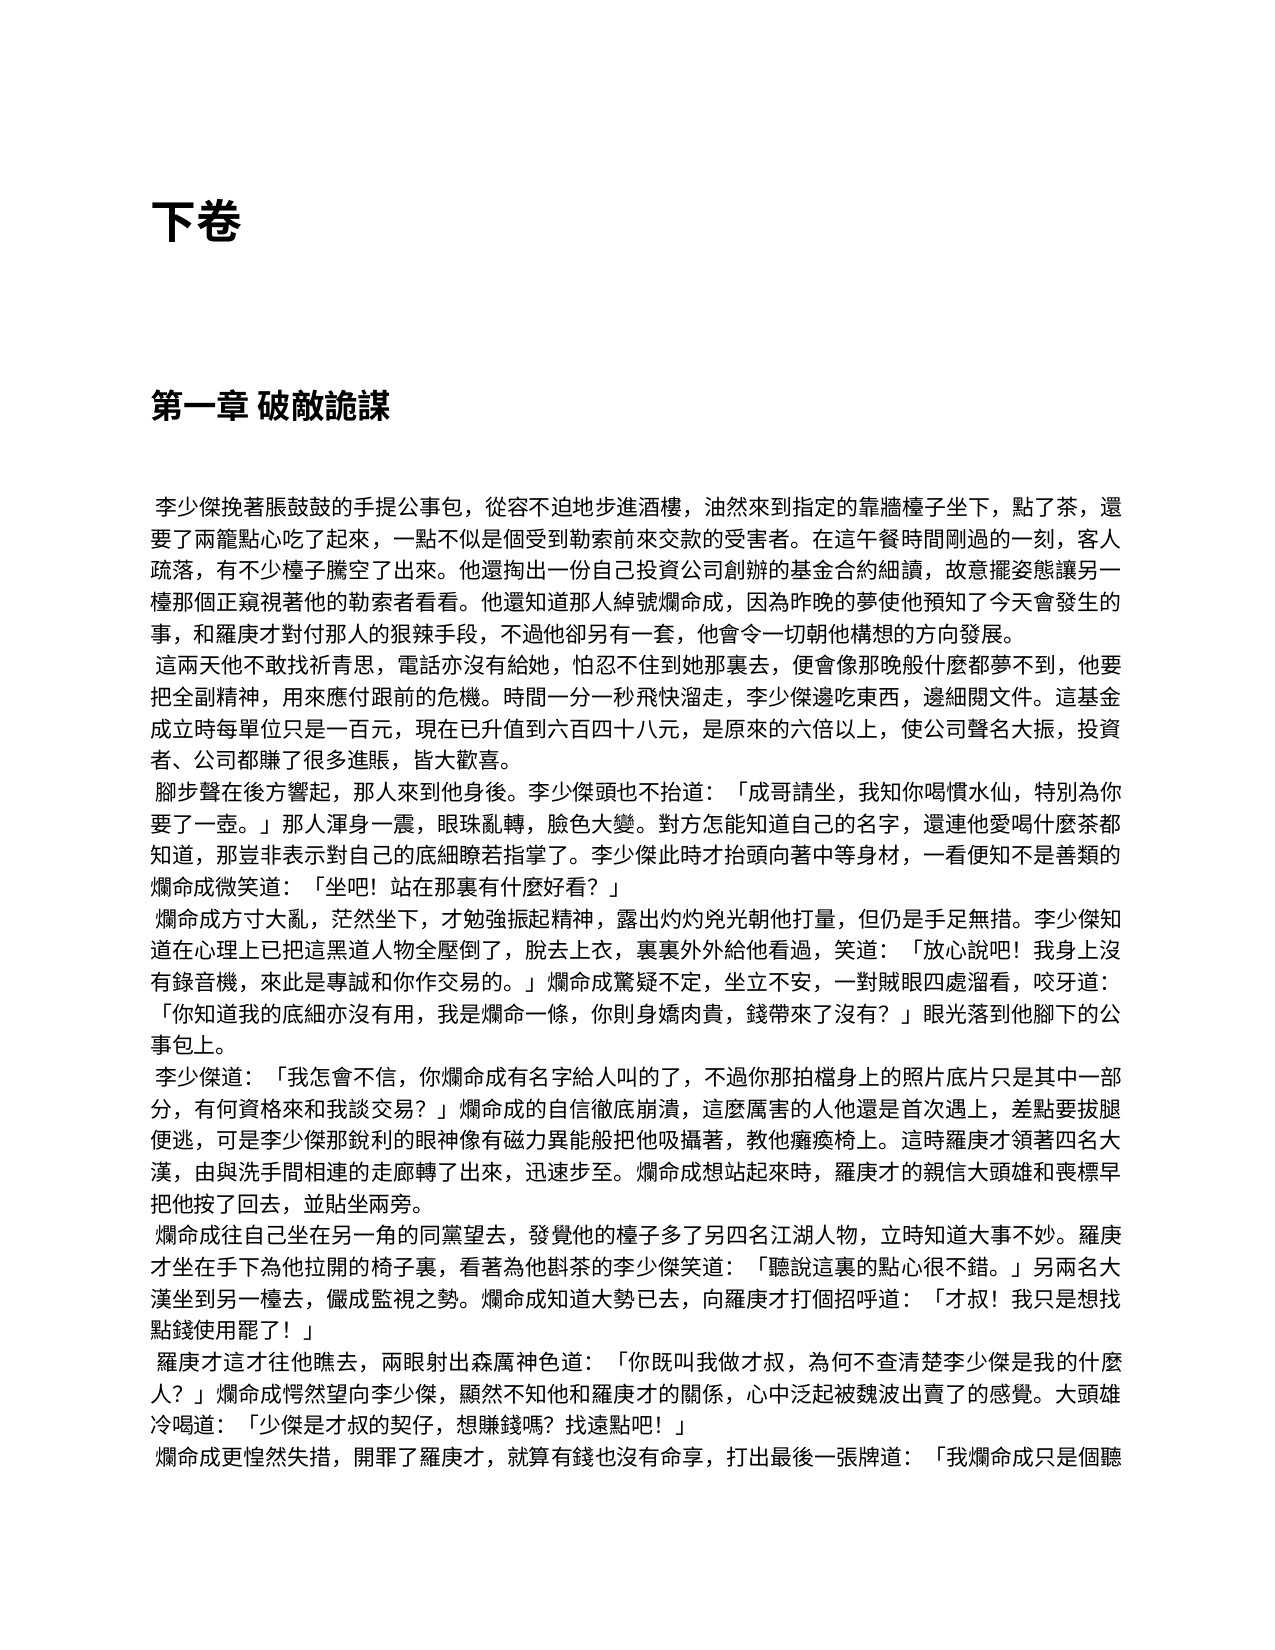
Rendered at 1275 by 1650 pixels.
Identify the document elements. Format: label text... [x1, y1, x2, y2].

text 李少傑道：「我怎會不信，你爛命成有名字給人叫的了，不過你那拍檔身上的照片底片只是其中一部分，有何資格來和我談交易？」爛命成的自信徹底崩潰，這麼厲害的人他還是首次遇上，差點要拔腿便逃，可是李少傑那銳利的眼神像有磁力異能般把他吸攝著，教他癱瘓椅上。這時羅庚才領著四名大漢，由與洗手間相連的走廊轉了出來，迅速步至。爛命成想站起來時，羅庚才的親信大頭雄和喪標早把他按了回去，並貼坐兩旁。 [150, 1060, 1125, 1218]
text 爛命成方寸大亂，茫然坐下，才勉強振起精神，露出灼灼兇光朝他打量，但仍是手足無措。李少傑知道在心理上已把這黑道人物全壓倒了，脫去上衣，裏裏外外給他看過，笑道：「放心說吧！我身上沒有錄音機，來此是專誠和你作交易的。」爛命成驚疑不定，坐立不安，一對賊眼四處溜看，咬牙道：「你知道我的底細亦沒有用，我是爛命一條，你則身嬌肉貴，錢帶來了沒有？」眼光落到他腳下的公事包上。 [150, 902, 1125, 1060]
text 腳步聲在後方響起，那人來到他身後。李少傑頭也不抬道：「成哥請坐，我知你喝慣水仙，特別為你要了一壺。」那人渾身一震，眼珠亂轉，臉色大變。對方怎能知道自己的名字，還連他愛喝什麼茶都知道，那豈非表示對自己的底細瞭若指掌了。李少傑此時才抬頭向著中等身材，一看便知不是善類的爛命成微笑道：「坐吧！站在那裏有什麼好看？」 [150, 775, 1125, 902]
text 爛命成往自己坐在另一角的同黨望去，發覺他的檯子多了另四名江湖人物，立時知道大事不妙。羅庚才坐在手下為他拉開的椅子裏，看著為他斟茶的李少傑笑道：「聽說這裏的點心很不錯。」另兩名大漢坐到另一檯去，儼成監視之勢。爛命成知道大勢已去，向羅庚才打個招呼道：「才叔！我只是想找點錢使用罷了！」 [150, 1218, 1125, 1345]
text 李少傑挽著脹鼓鼓的手提公事包，從容不迫地步進酒樓，油然來到指定的靠牆檯子坐下，點了茶，還要了兩籠點心吃了起來，一點不似是個受到勒索前來交款的受害者。在這午餐時間剛過的一刻，客人疏落，有不少檯子騰空了出來。他還掏出一份自己投資公司創辦的基金合約細讀，故意擺姿態讓另一檯那個正窺視著他的勒索者看看。他還知道那人綽號爛命成，因為昨晚的夢使他預知了今天會發生的事，和羅庚才對付那人的狠辣手段，不過他卻另有一套，他會令一切朝他構想的方向發展。 [150, 490, 1125, 648]
text 這兩天他不敢找祈青思，電話亦沒有給她，怕忍不住到她那裏去，便會像那晚般什麼都夢不到，他要把全副精神，用來應付跟前的危機。時間一分一秒飛快溜走，李少傑邊吃東西，邊細閱文件。這基金成立時每單位只是一百元，現在已升值到六百四十八元，是原來的六倍以上，使公司聲名大振，投資者、公司都賺了很多進賬，皆大歡喜。 [150, 648, 1125, 775]
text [150, 1440, 1125, 1472]
subtitle 下卷 [150, 185, 1125, 252]
subtitle 第一章 破敵詭謀 [150, 380, 1125, 428]
text 羅庚才這才往他瞧去，兩眼射出森厲神色道：「你既叫我做才叔，為何不查清楚李少傑是我的什麼人？」爛命成愕然望向李少傑，顯然不知他和羅庚才的關係，心中泛起被魏波出賣了的感覺。大頭雄冷喝道：「少傑是才叔的契仔，想賺錢嗎？找遠點吧！」 [150, 1345, 1125, 1440]
